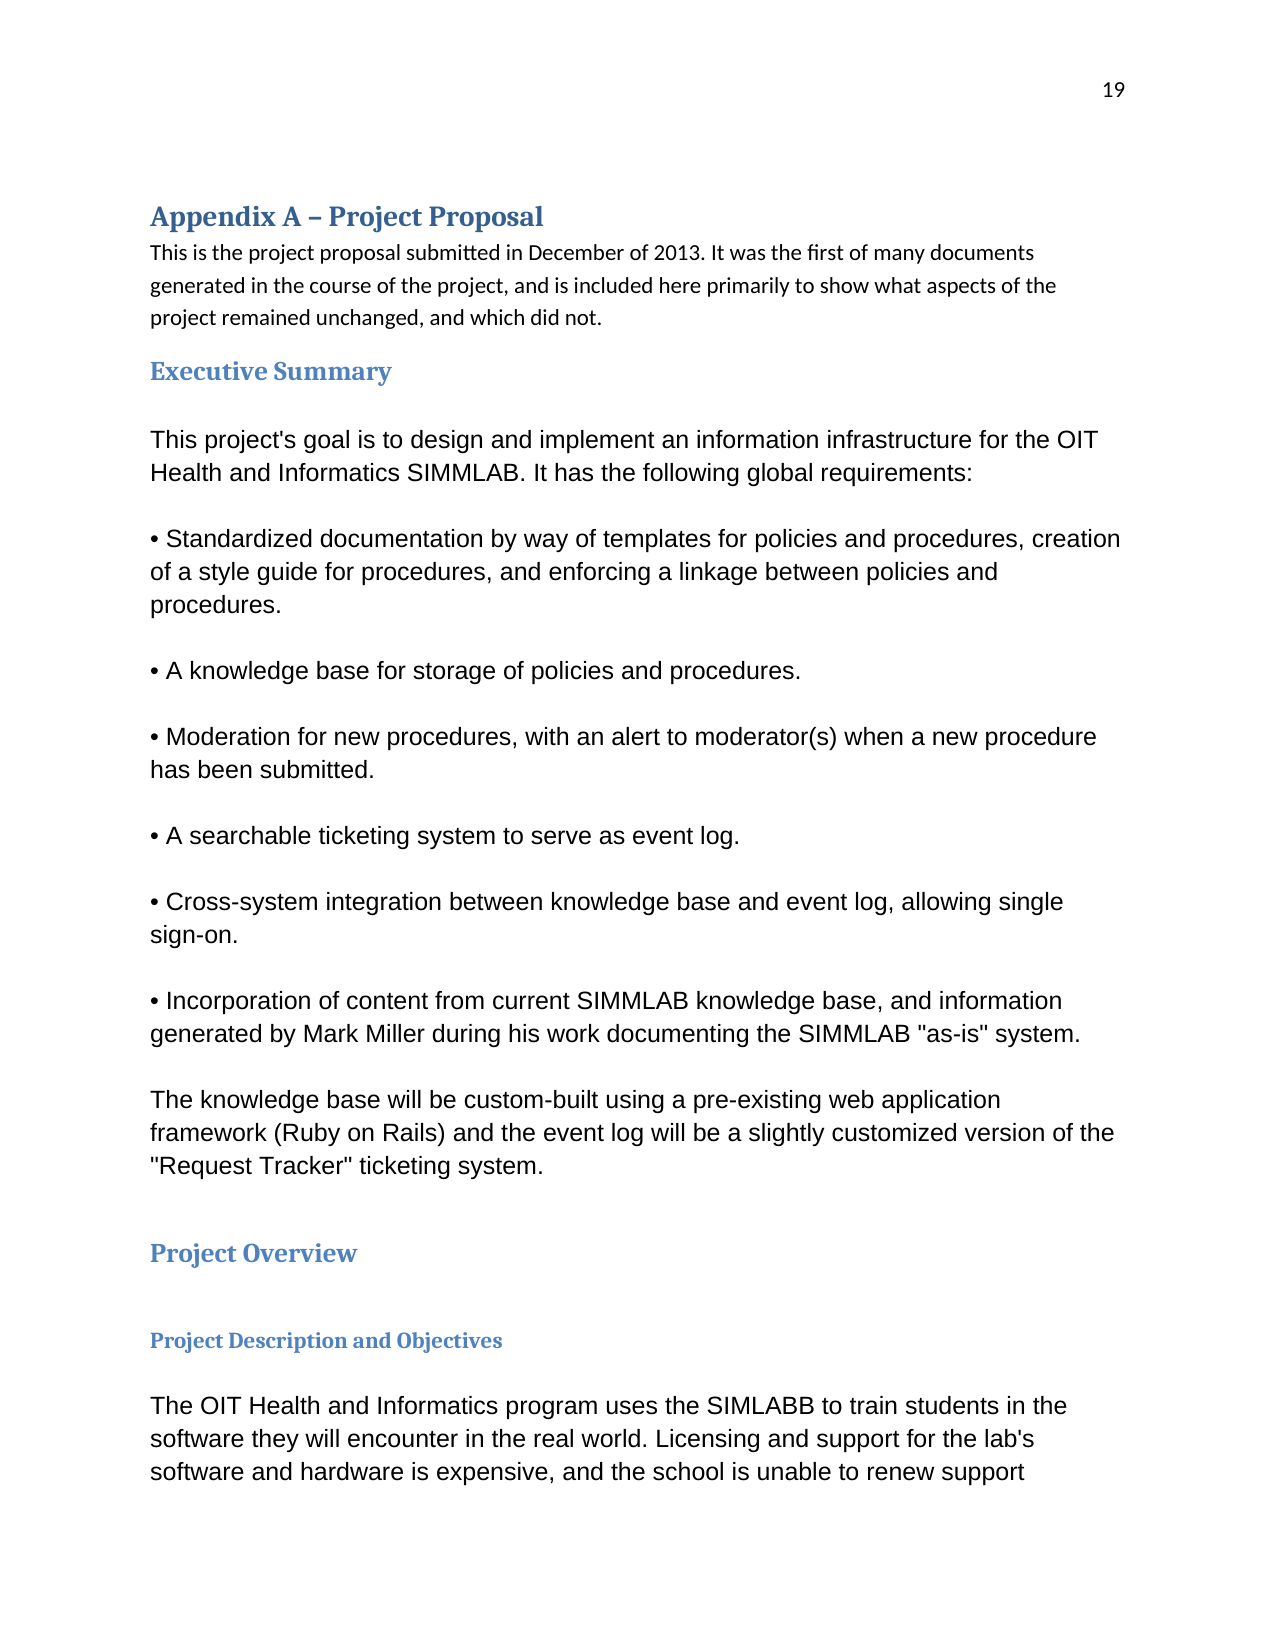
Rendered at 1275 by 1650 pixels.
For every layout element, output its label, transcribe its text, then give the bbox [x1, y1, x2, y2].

text • Moderation for new procedures, with an alert to moderator(s) when a new procedure has been submitted. [150, 722, 1125, 784]
subtitle Project Overview [150, 1238, 1125, 1269]
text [150, 1391, 1125, 1486]
text • A knowledge base for storage of policies and procedures. [150, 656, 1125, 684]
text This is the project proposal submitted in December of 2013. It was the first of many documents generated in the course of the project, and is included here primarily to show what aspects of the project remained unchanged, and which did not. [150, 238, 1125, 331]
text This project's goal is to design and implement an information infrastructure for the OIT Health and Informatics SIMMLAB. It has the following global requirements: [150, 425, 1125, 486]
text • Standardized documentation by way of templates for policies and procedures, creation of a style guide for procedures, and enforcing a linkage between policies and procedures. [150, 524, 1125, 618]
subtitle Executive Summary [150, 356, 1125, 387]
text • Cross-system integration between knowledge base and event log, allowing single sign-on. [150, 887, 1125, 949]
subtitle Project Description and Objectives [150, 1328, 1125, 1354]
text • Incorporation of content from current SIMMLAB knowledge base, and information generated by Mark Miller during his work documenting the SIMMLAB "as-is" system. [150, 986, 1125, 1048]
text The knowledge base will be custom-built using a pre-existing web application framework (Ruby on Rails) and the event log will be a slightly customized version of the "Request Tracker" ticketing system. [150, 1085, 1125, 1180]
text • A searchable ticketing system to serve as event log. [150, 821, 1125, 850]
subtitle Appendix A – Project Proposal [150, 200, 1125, 233]
